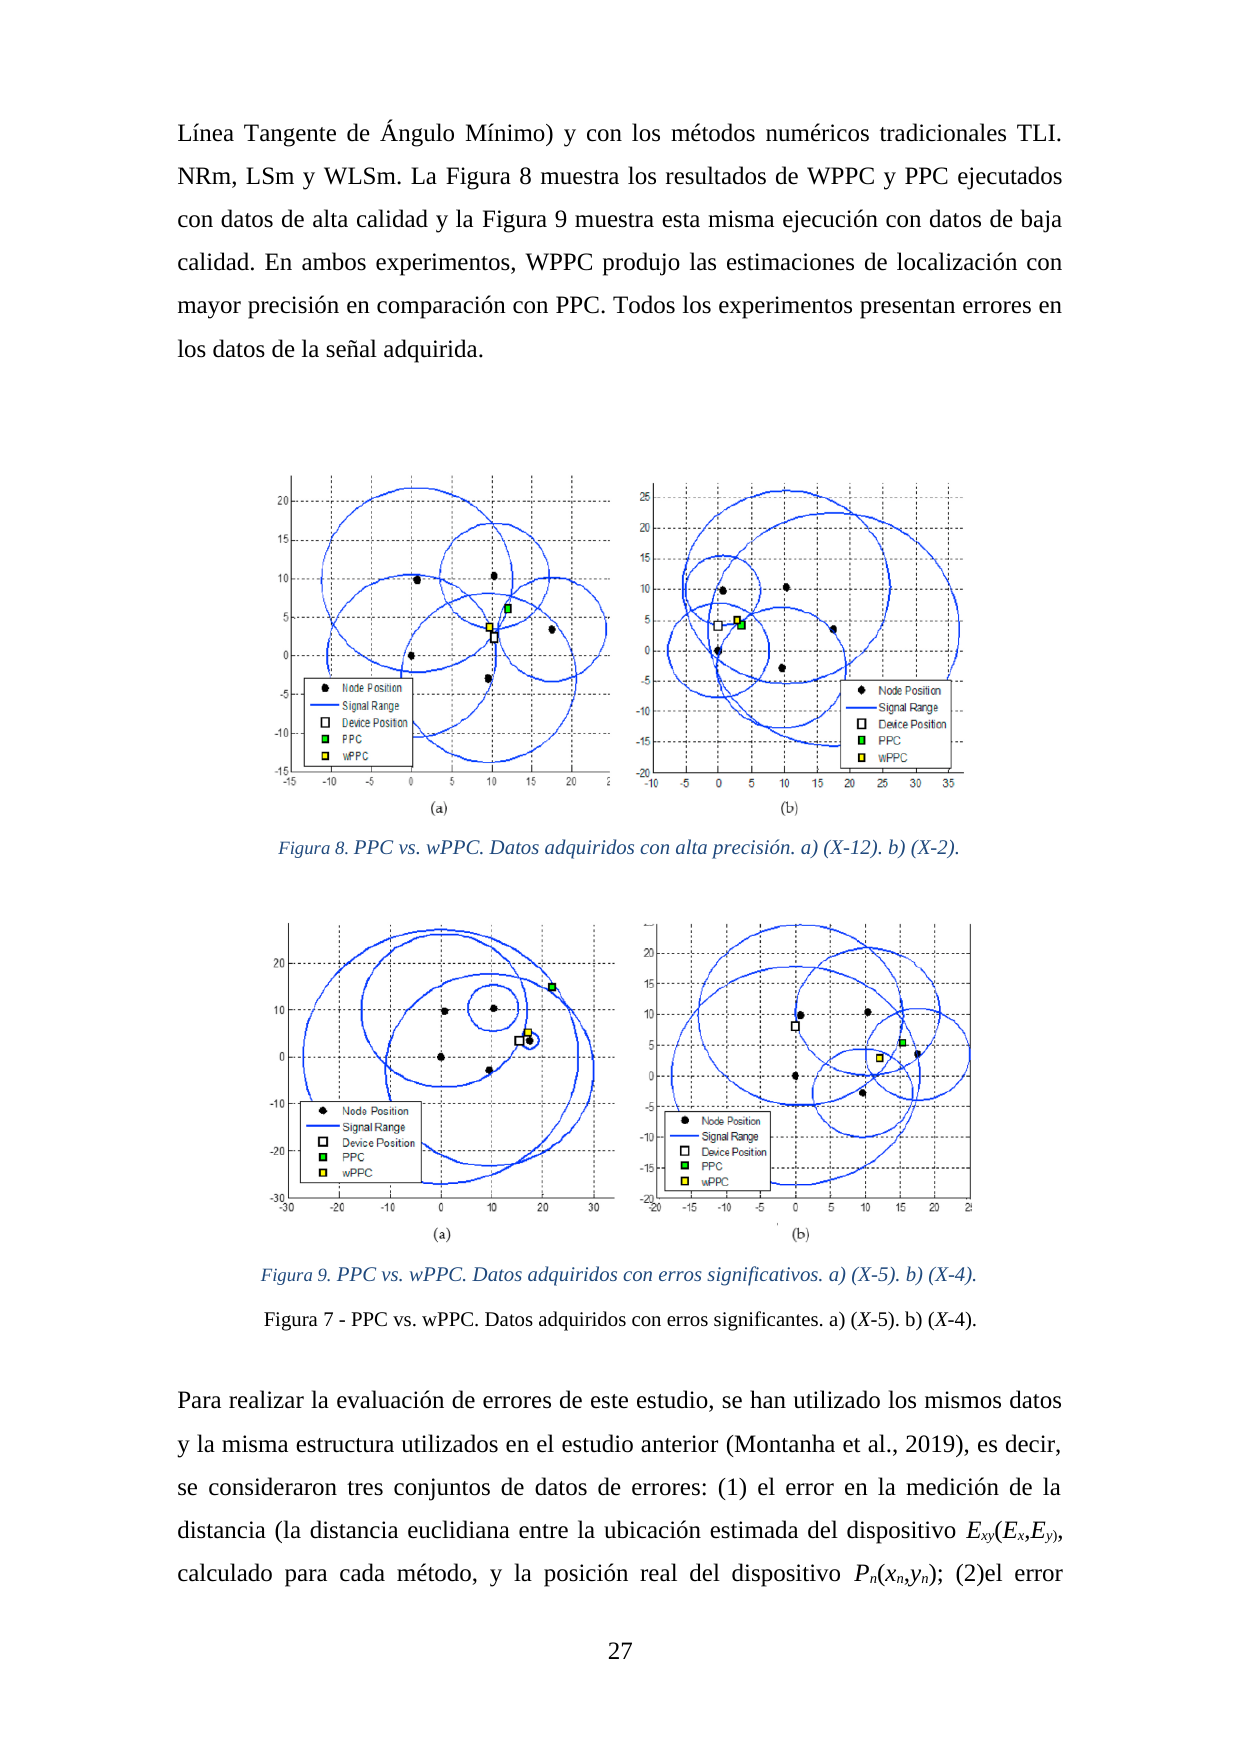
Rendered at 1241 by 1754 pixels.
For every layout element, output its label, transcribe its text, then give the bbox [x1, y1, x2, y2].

picture [265, 463, 975, 821]
text Figura 7 - PPC vs. wPPC. Datos adquiridos con erros significantes. a) (X-5). b) (X-4). [177, 1306, 1063, 1331]
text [177, 118, 1063, 362]
picture [265, 916, 975, 1248]
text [177, 1386, 1063, 1587]
